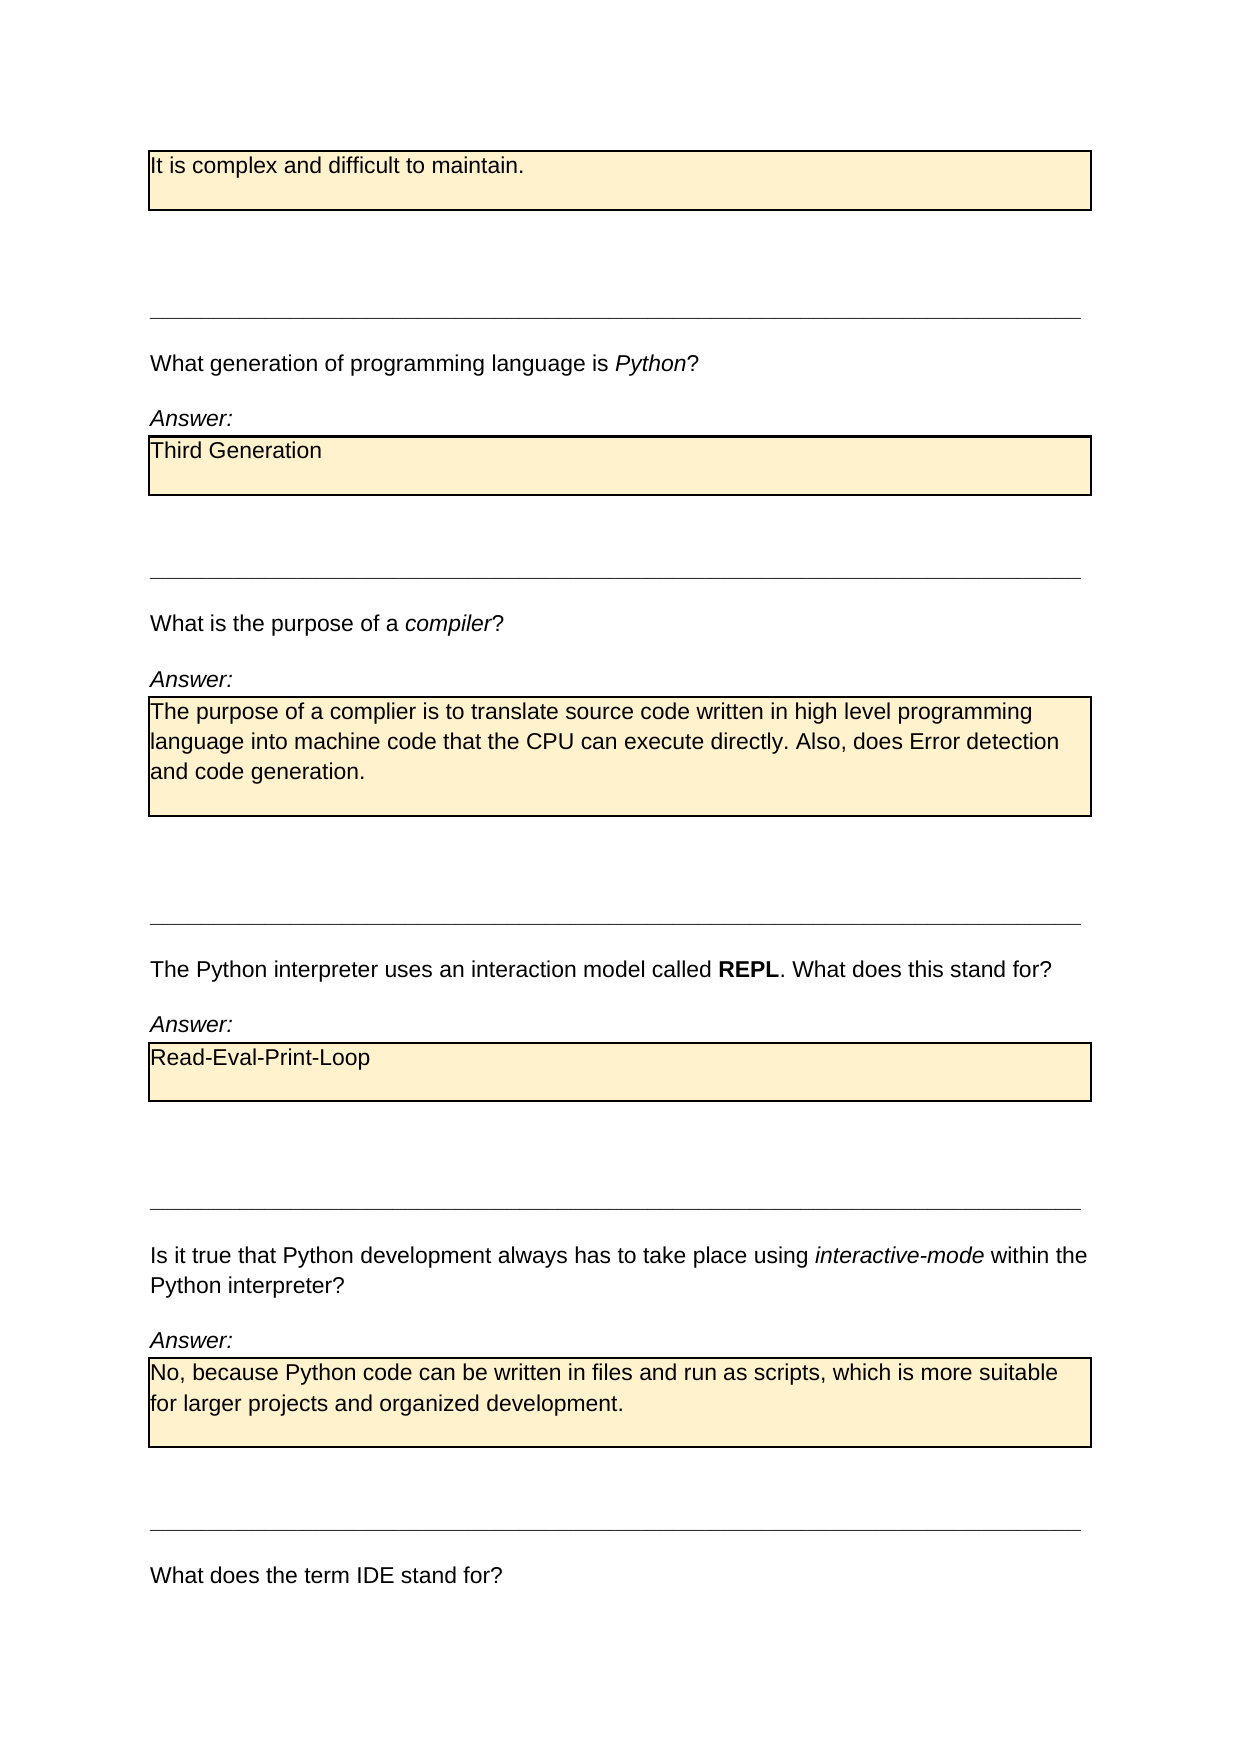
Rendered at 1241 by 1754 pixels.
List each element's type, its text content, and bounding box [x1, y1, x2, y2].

text Answer: [150, 1327, 1090, 1353]
text The purpose of a complier is to translate source code written in high level programming language into machine code that the CPU can execute directly. Also, does Error detection and code generation. [150, 698, 1090, 785]
text What is the purpose of a compiler? [150, 610, 1090, 637]
text _________________________________________________________________________ [150, 901, 1090, 927]
text Answer: [150, 666, 1090, 692]
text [150, 295, 1090, 321]
text Third Generation [150, 438, 1090, 464]
text What generation of programming language is Python? [150, 350, 1090, 376]
text Read-Eval-Print-Loop [150, 1044, 1090, 1070]
text Answer: [150, 1011, 1090, 1038]
text What does the term IDE stand for? [150, 1562, 1090, 1589]
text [150, 1507, 1090, 1534]
text The Python interpreter uses an interaction model called REPL. What does this stand for? [150, 956, 1090, 983]
text Answer: [150, 405, 1090, 432]
text It is complex and difficult to maintain. [150, 152, 1090, 178]
text _________________________________________________________________________ [150, 1186, 1090, 1213]
text Is it true that Python development always has to take place using interactive-mode within the Python interpreter? [150, 1242, 1090, 1298]
text No, because Python code can be written in files and run as scripts, which is more suitable for larger projects and organized development. [150, 1359, 1090, 1416]
text _________________________________________________________________________ [150, 555, 1090, 582]
